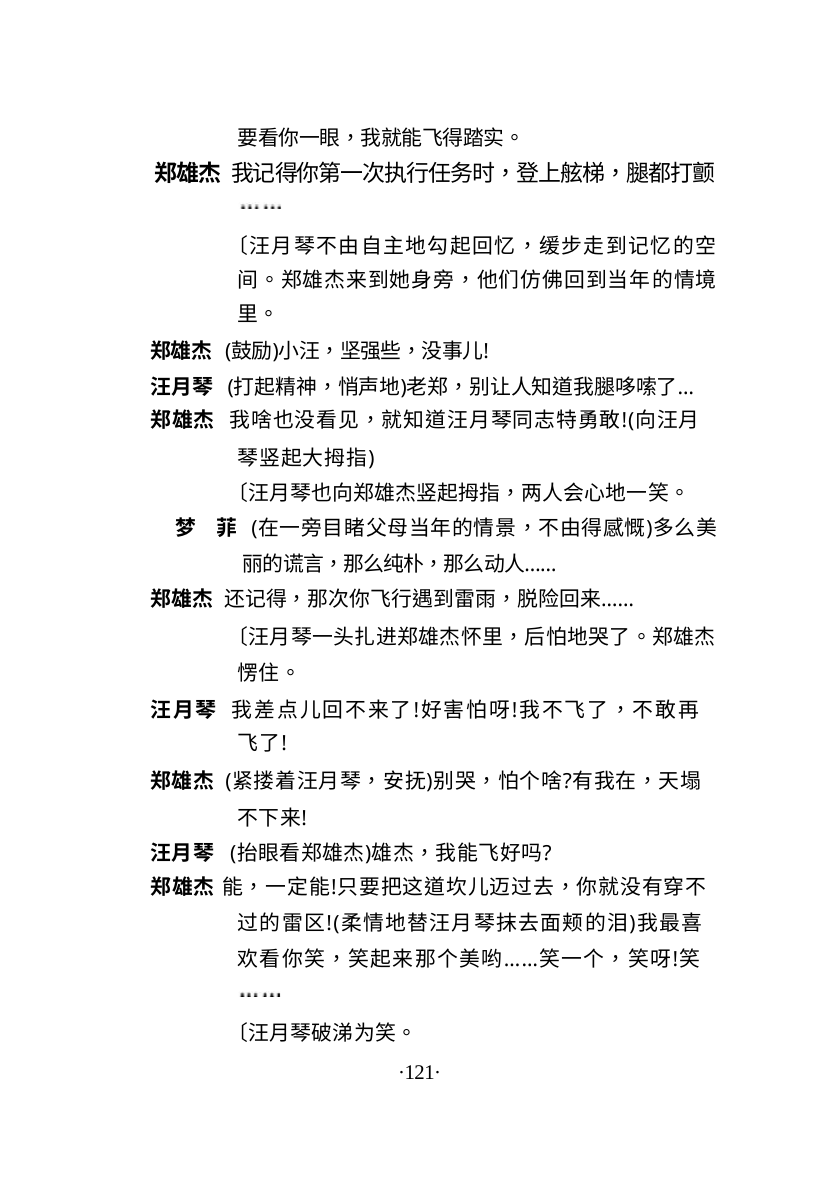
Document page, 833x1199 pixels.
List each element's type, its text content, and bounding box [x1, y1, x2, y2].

text 〔汪月琴破涕为笑。 [227, 1019, 719, 1045]
text 郑雄杰 我记得你第一次执行任务时，登上舷梯，腿都打颤 [125, 159, 716, 187]
text 汪月琴 我差点儿回不来了!好害怕呀!我不飞了，不敢再 飞了! [150, 696, 716, 757]
text 要看你一眼，我就能飞得踏实。 [237, 125, 719, 151]
text 汪月琴 (抬眼看郑雄杰)雄杰，我能飞好吗? [150, 839, 719, 866]
text 郑雄杰 还记得，那次你飞行遇到雷雨，脱险回来…… [150, 586, 719, 612]
text 〔汪月琴一头扎进郑雄杰怀里，后怕地哭了。郑雄杰 愣住。 [227, 622, 717, 687]
text 〔汪月琴不由自主地勾起回忆，缓步走到记忆的空 间。郑雄杰来到她身旁，他们仿佛回到当年的情境 里。 [227, 231, 716, 328]
text 郑雄杰 (紧搂着汪月琴，安抚)别哭，怕个啥?有我在，天塌 不下来! [150, 766, 717, 831]
text 汪月琴 (打起精神，悄声地)老郑，别让人知道我腿哆嗦了… 郑雄杰 我啥也没看见，就知道汪月琴同志特勇敢!(向汪月 [150, 372, 715, 434]
text 丽的谎言，那么纯朴，那么动人…… [243, 551, 719, 577]
text 〔汪月琴也向郑雄杰竖起拇指，两人会心地一笑。 [227, 480, 719, 506]
text 郑雄杰 能，一定能!只要把这道坎儿迈过去，你就没有穿不 过的雷区!(柔情地替汪月琴抹去面颊的泪)我最喜 欢看你笑，笑起来那个美哟……笑一个，笑呀!笑 [150, 872, 719, 972]
text 郑雄杰 (鼓励)小汪，坚强些，没事儿! [150, 337, 719, 363]
text 梦 菲 (在一旁目睹父母当年的情景，不由得感慨)多么美 [125, 514, 717, 540]
text 琴竖起大拇指) [237, 444, 719, 471]
picture [238, 202, 282, 209]
picture [238, 991, 281, 997]
